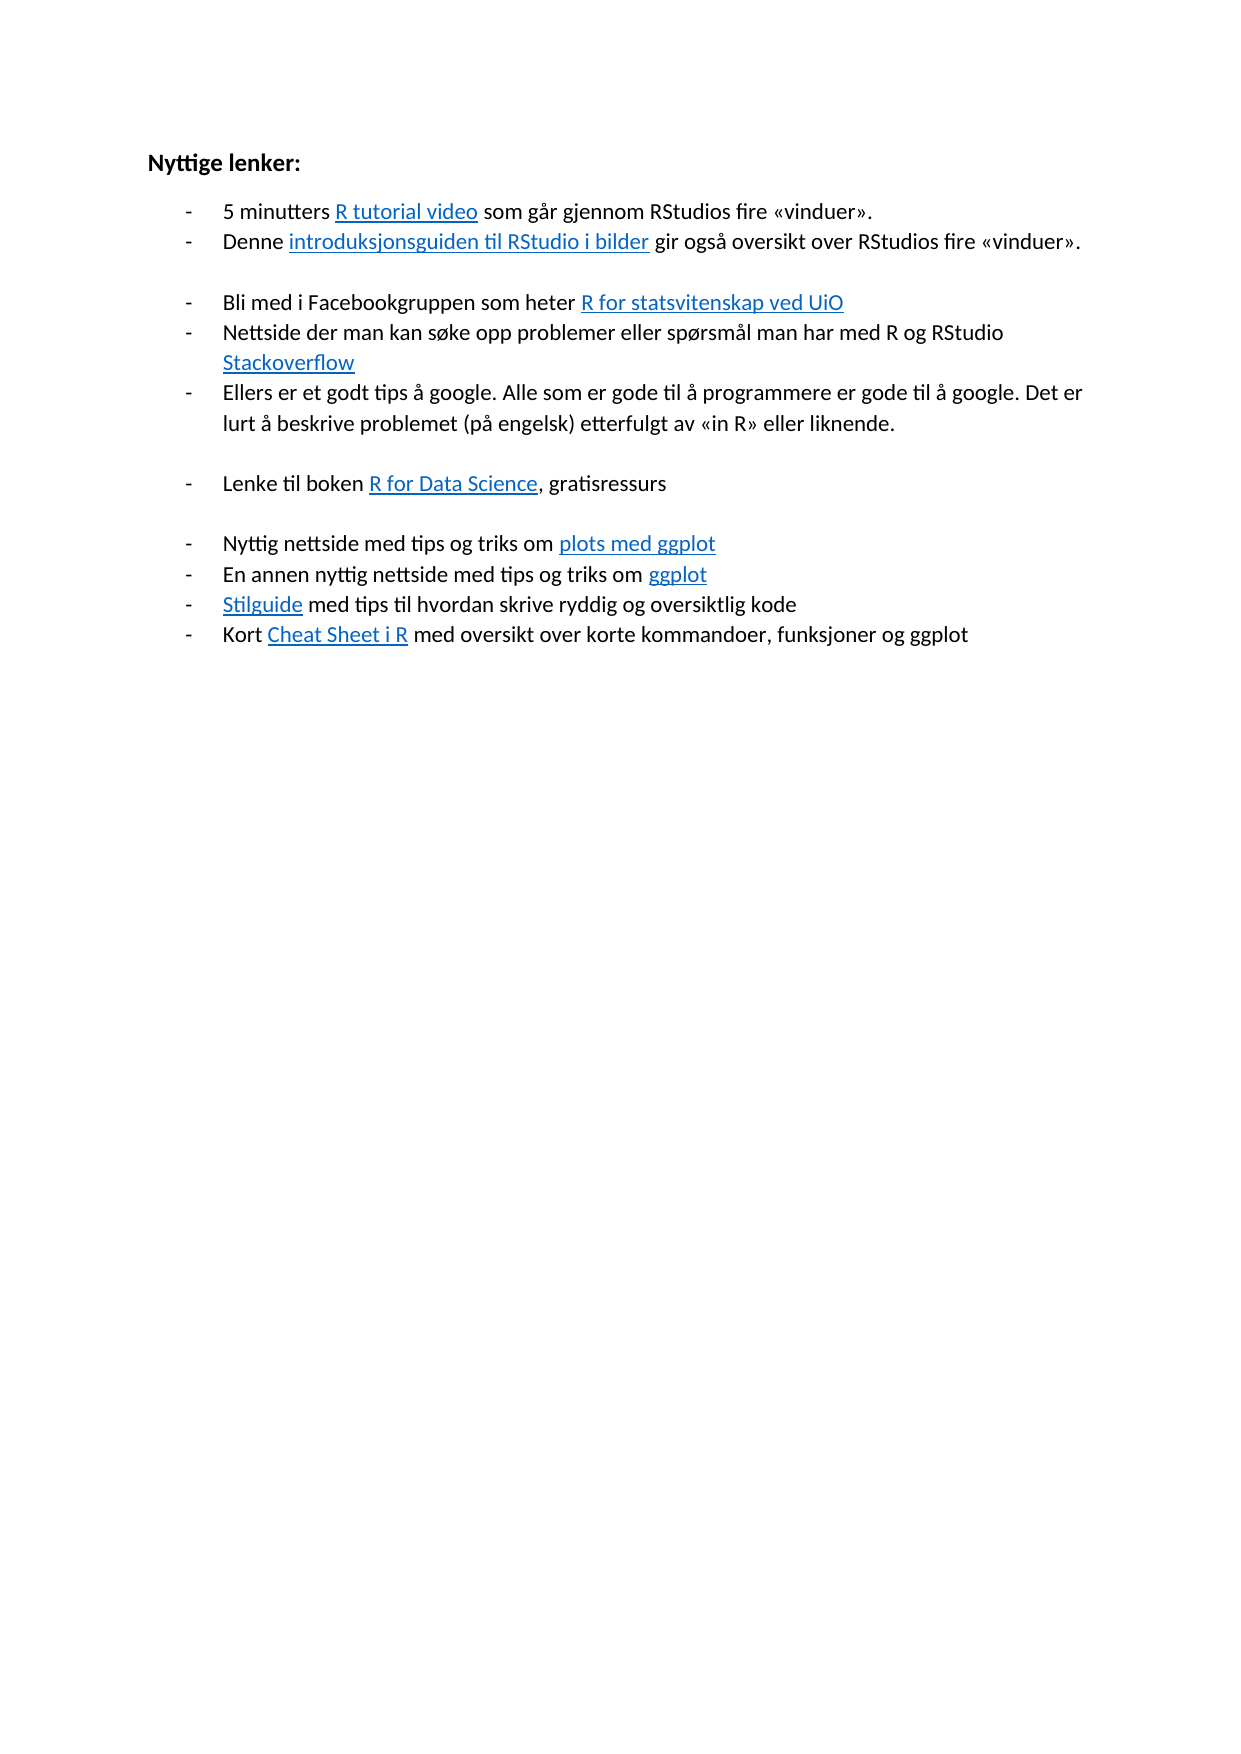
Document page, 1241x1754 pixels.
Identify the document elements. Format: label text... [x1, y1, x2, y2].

list Bli med i Facebookgruppen som heter R for statsvitenskap ved UiO [185, 288, 1093, 316]
list Nettside der man kan søke opp problemer eller spørsmål man har med R og RStudio Stackoverflow [185, 318, 1093, 376]
list Stilguide med tips til hvordan skrive ryddig og oversiktlig kode [185, 590, 1093, 618]
list Nyttig nettside med tips og triks om plots med ggplot [185, 529, 1093, 557]
list En annen nyttig nettside med tips og triks om ggplot [185, 560, 1093, 588]
list Ellers er et godt tips å google. Alle som er gode til å programmere er gode til å google. Det er lurt å beskrive problemet (på engelsk) etterfulgt av «in R» eller liknende. [185, 378, 1093, 437]
list Denne introduksjonsguiden til RStudio i bilder gir også oversikt over RStudios fire «vinduer». [185, 227, 1093, 255]
list Lenke til boken R for Data Science, gratisressurs [185, 469, 1093, 497]
list 5 minutters R tutorial video som går gjennom RStudios fire «vinduer». [185, 197, 1093, 225]
text Nyttige lenker: [148, 148, 1093, 178]
list Kort Cheat Sheet i R med oversikt over korte kommandoer, funksjoner og ggplot [185, 620, 1093, 648]
